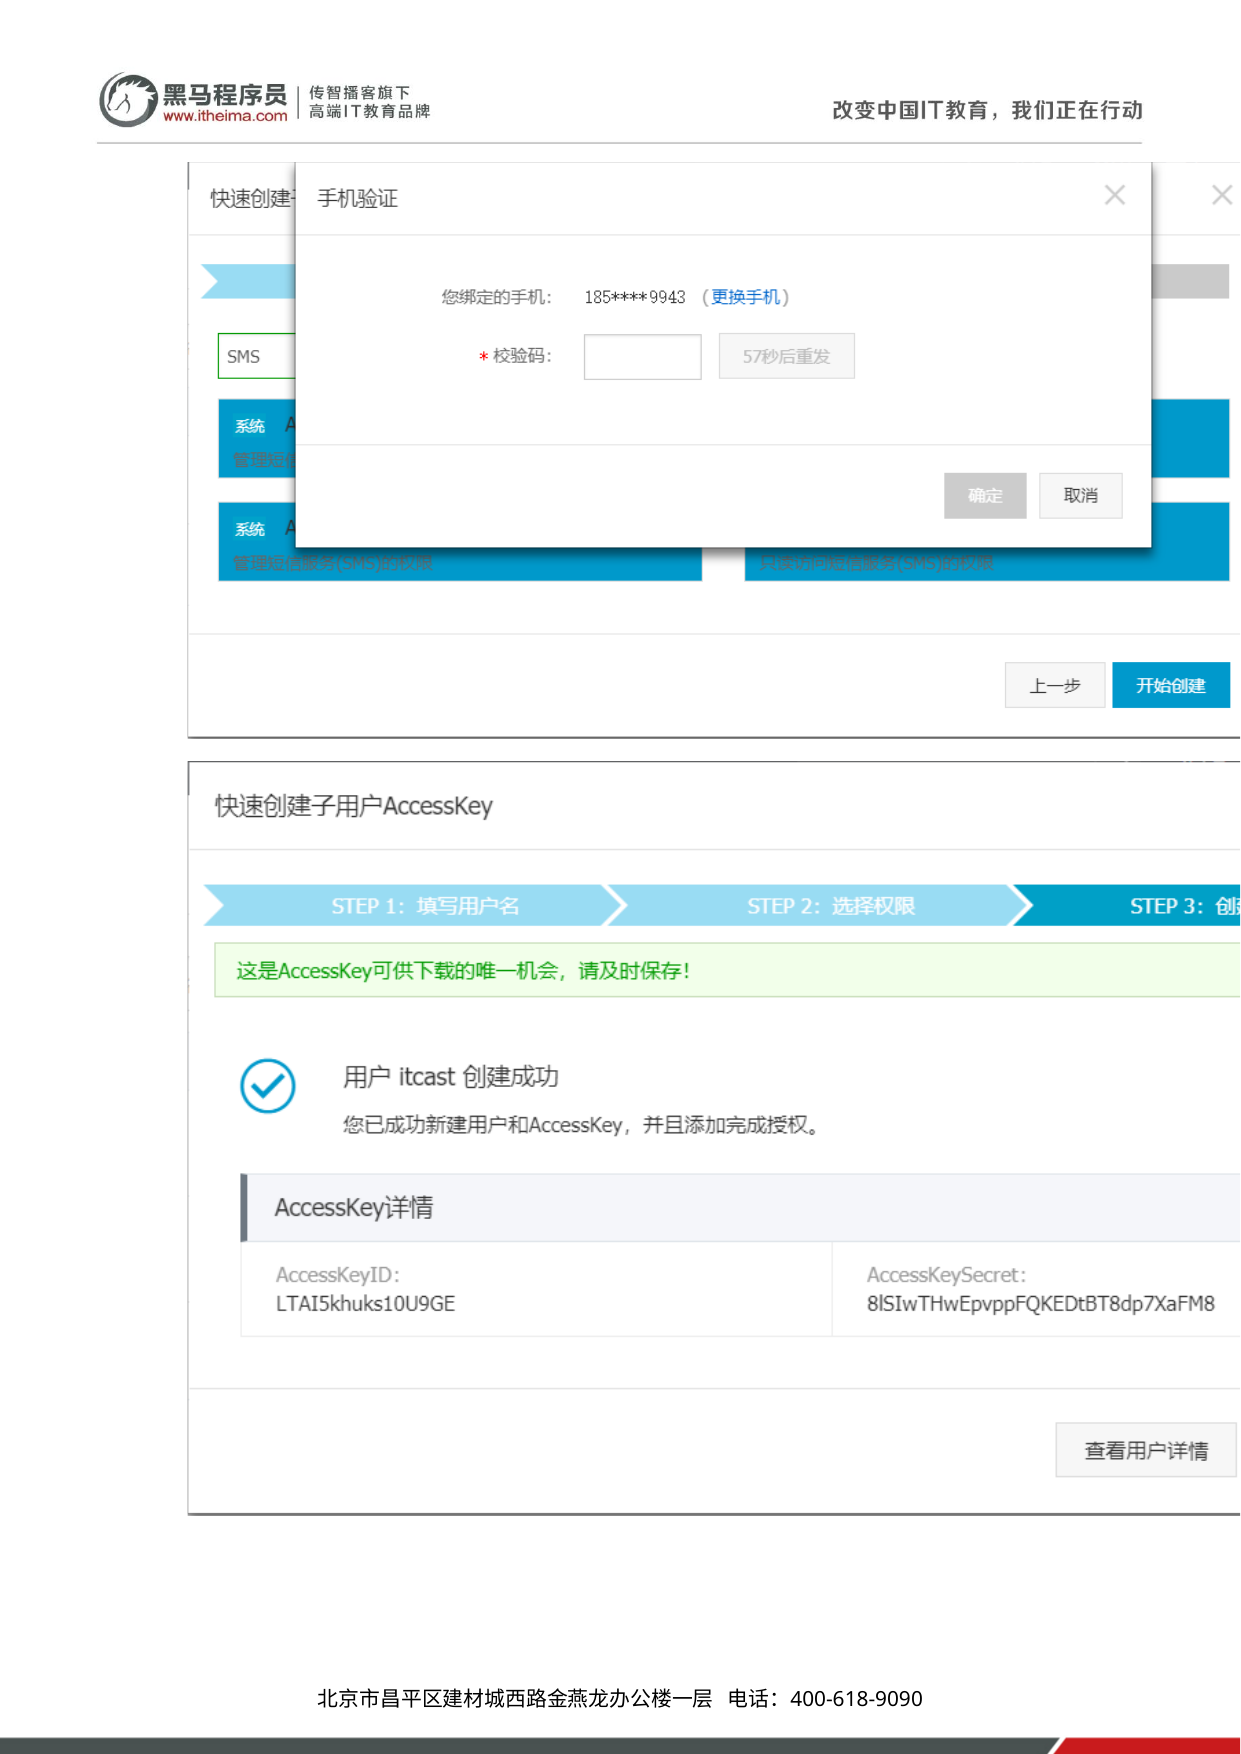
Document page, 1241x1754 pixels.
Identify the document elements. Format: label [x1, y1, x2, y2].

picture [1216, 897, 1241, 914]
picture [1185, 899, 1194, 913]
picture [187, 761, 1241, 1516]
picture [187, 162, 1241, 739]
picture [1155, 899, 1177, 913]
picture [0, 1, 1241, 151]
picture [0, 1678, 1241, 1754]
picture [1132, 906, 1142, 913]
